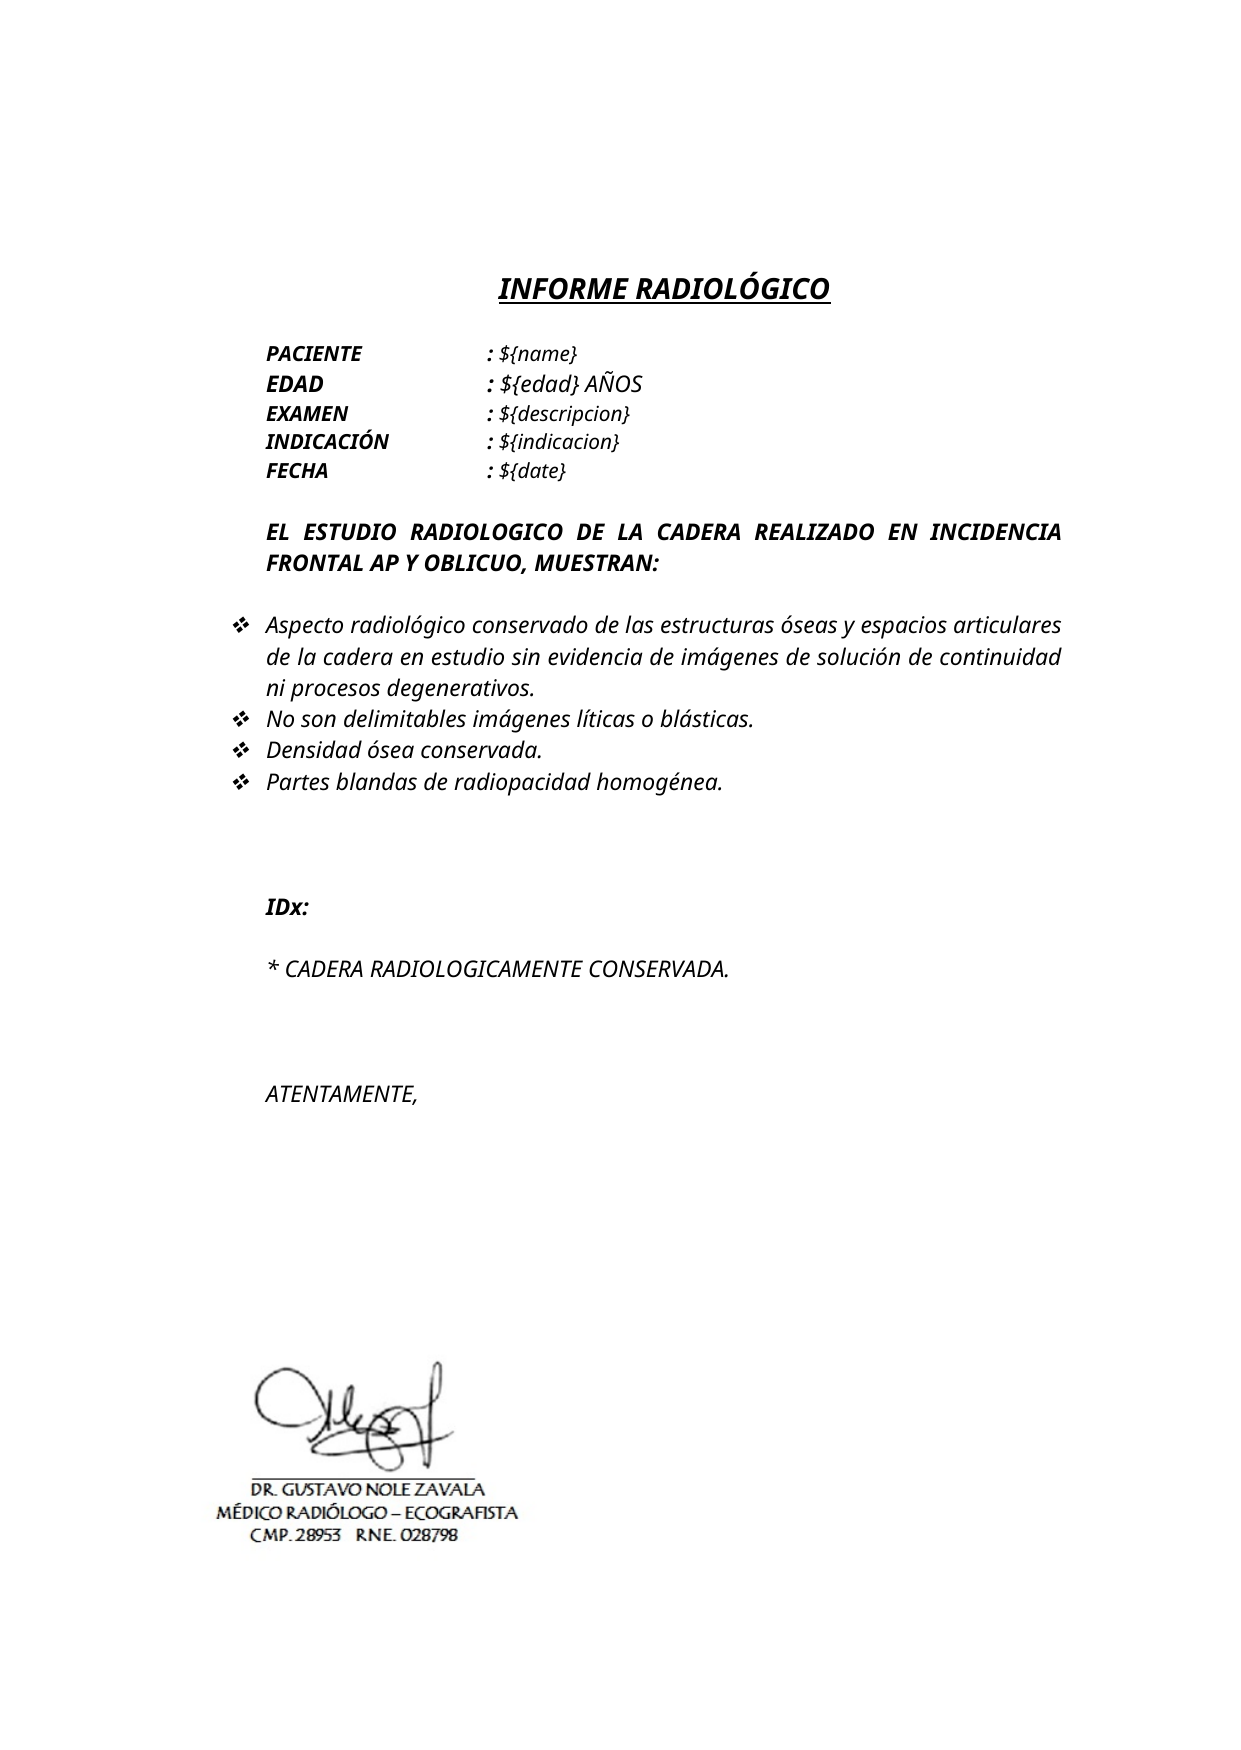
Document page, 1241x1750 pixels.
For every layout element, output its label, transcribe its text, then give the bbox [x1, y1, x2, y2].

text * CADERA RADIOLOGICAMENTE CONSERVADA. [266, 953, 1063, 984]
text IDx: [266, 891, 1063, 922]
subtitle EL ESTUDIO RADIOLOGICO DE LA CADERA REALIZADO EN INCIDENCIA FRONTAL AP Y OBLICUO, MUESTRAN: [266, 516, 1063, 578]
text ATENTAMENTE, [266, 1078, 1063, 1109]
picture [163, 1345, 552, 1595]
list Partes blandas de radiopacidad homogénea. [228, 766, 1063, 797]
list Densidad ósea conservada. [228, 734, 1063, 766]
list No son delimitables imágenes líticas o blásticas. [228, 703, 1063, 734]
text PACIENTE : ${name} [266, 339, 1063, 368]
text INDICACIÓN : ${indicacion} [266, 427, 1063, 456]
title INFORME RADIOLÓGICO [266, 268, 1063, 308]
list Aspecto radiológico conservado de las estructuras óseas y espacios articulares de la cadera en estudio sin evidencia de imágenes de solución de continuidad ni procesos degenerativos. [228, 609, 1063, 703]
text EDAD : ${edad} AÑOS [266, 368, 1063, 399]
text FECHA : ${date} [266, 456, 1063, 484]
text EXAMEN : ${descripcion} [266, 399, 1063, 427]
